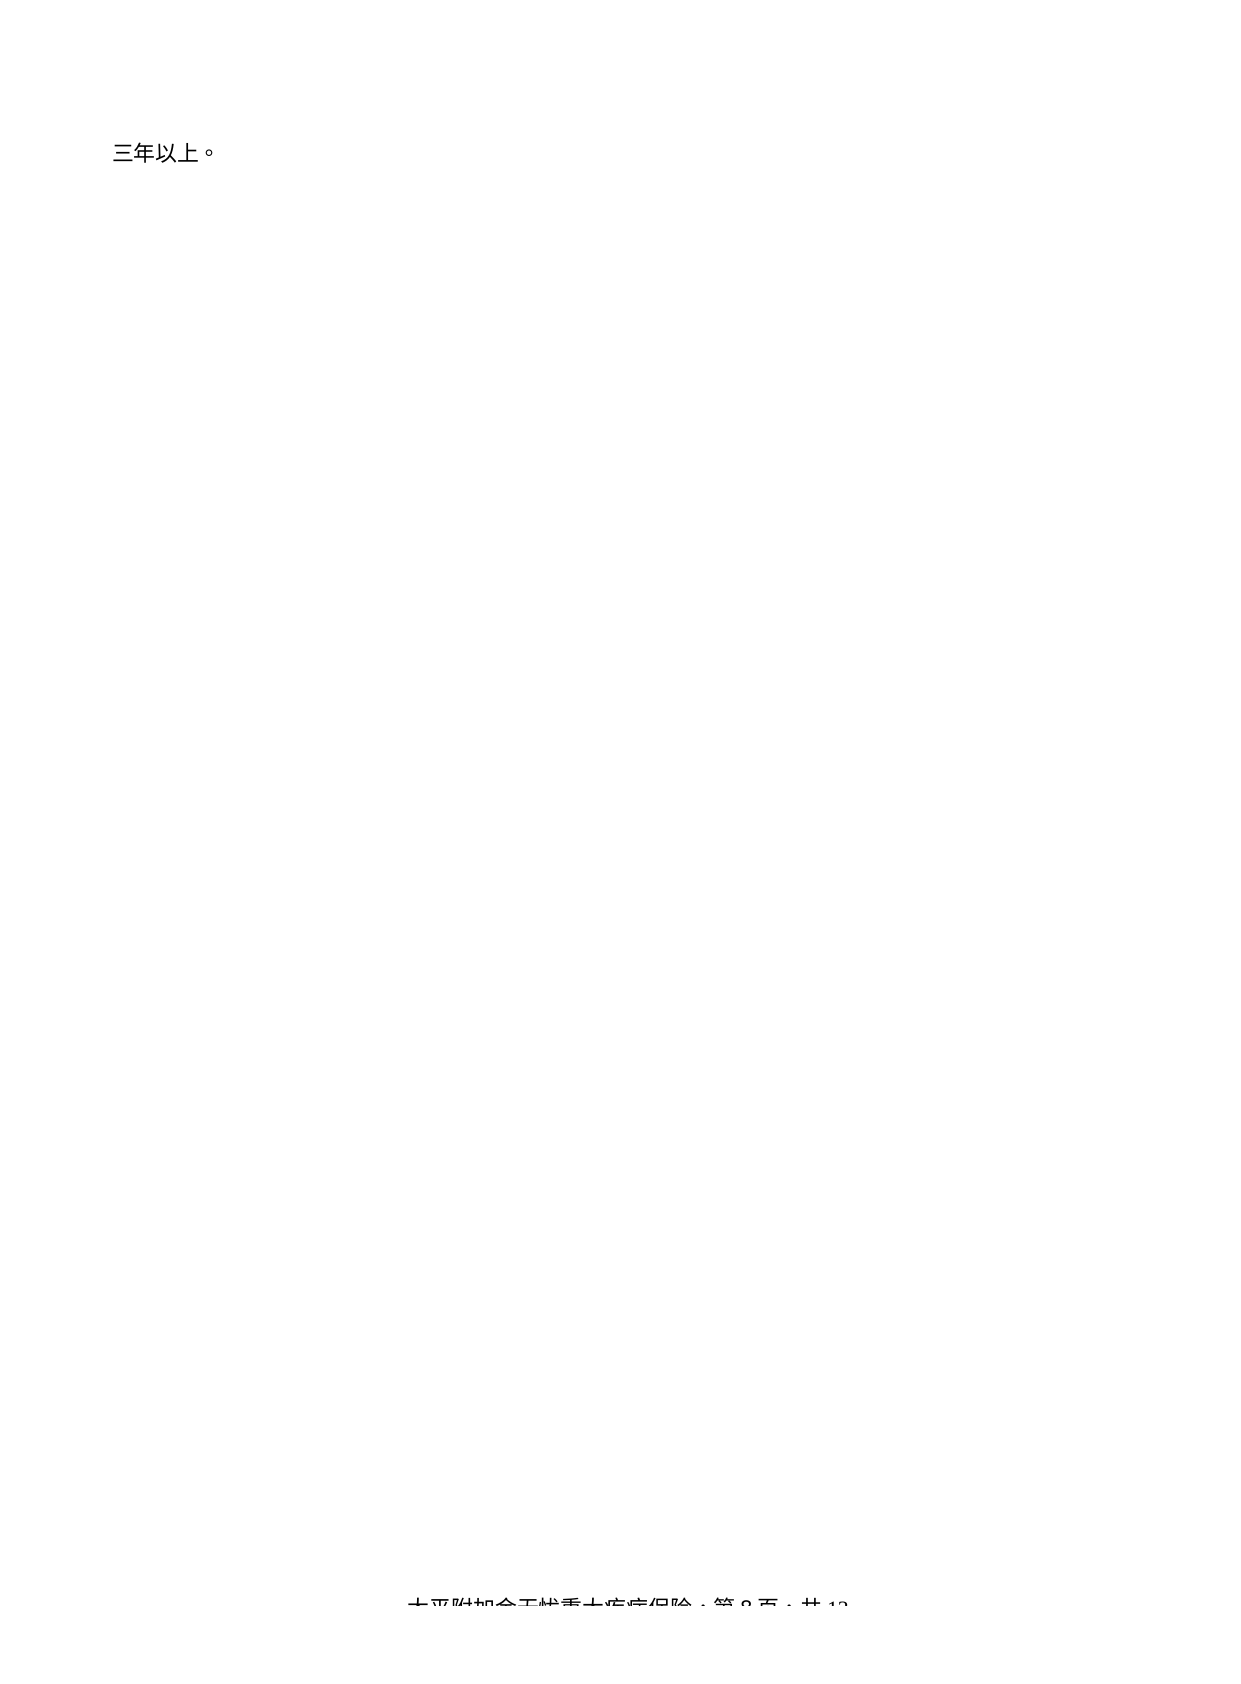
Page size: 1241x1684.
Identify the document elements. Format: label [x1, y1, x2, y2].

text [112, 139, 1145, 167]
